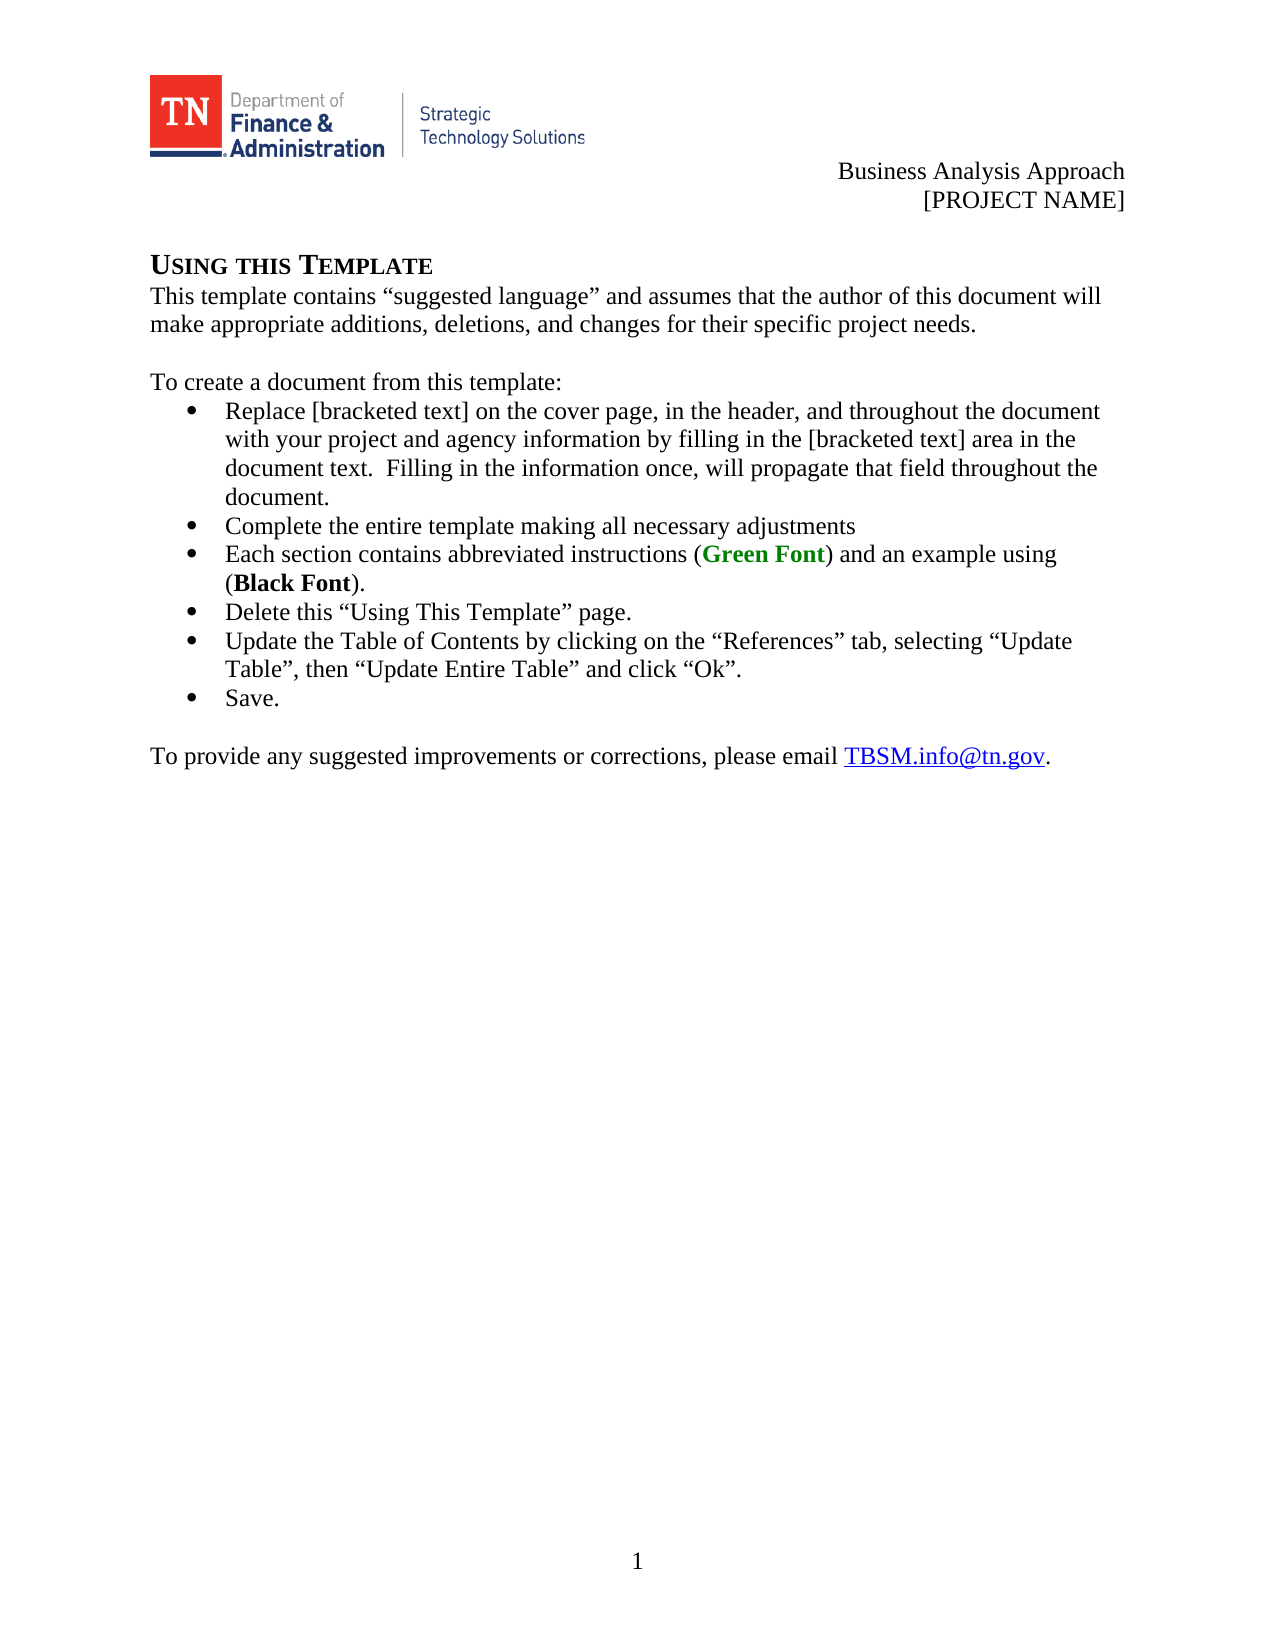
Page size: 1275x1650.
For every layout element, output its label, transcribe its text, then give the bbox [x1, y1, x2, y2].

list Update the Table of Contents by clicking on the “References” tab, selecting “Update Table”, then “Update Entire Table” and click “Ok”. [187, 626, 1125, 683]
picture [150, 75, 585, 157]
text This template contains “suggested language” and assumes that the author of this document will make appropriate additions, deletions, and changes for their specific project needs. [150, 281, 1125, 338]
list Save. [187, 683, 1125, 712]
subtitle Using this Template [150, 247, 1125, 281]
list Replace [bracketed text] on the cover page, in the header, and throughout the document with your project and agency information by filling in the [bracketed text] area in the document text. Filling in the information once, will propagate that field throughout the document. [187, 396, 1125, 511]
list Complete the entire template making all necessary adjustments [187, 511, 1125, 539]
text To create a document from this template: [150, 367, 1125, 396]
text To provide any suggested improvements or corrections, please email TBSM.info@tn.gov. [150, 741, 1125, 769]
list Delete this “Using This Template” page. [187, 597, 1125, 626]
list Each section contains abbreviated instructions (Green Font) and an example using (Black Font). [187, 539, 1125, 597]
